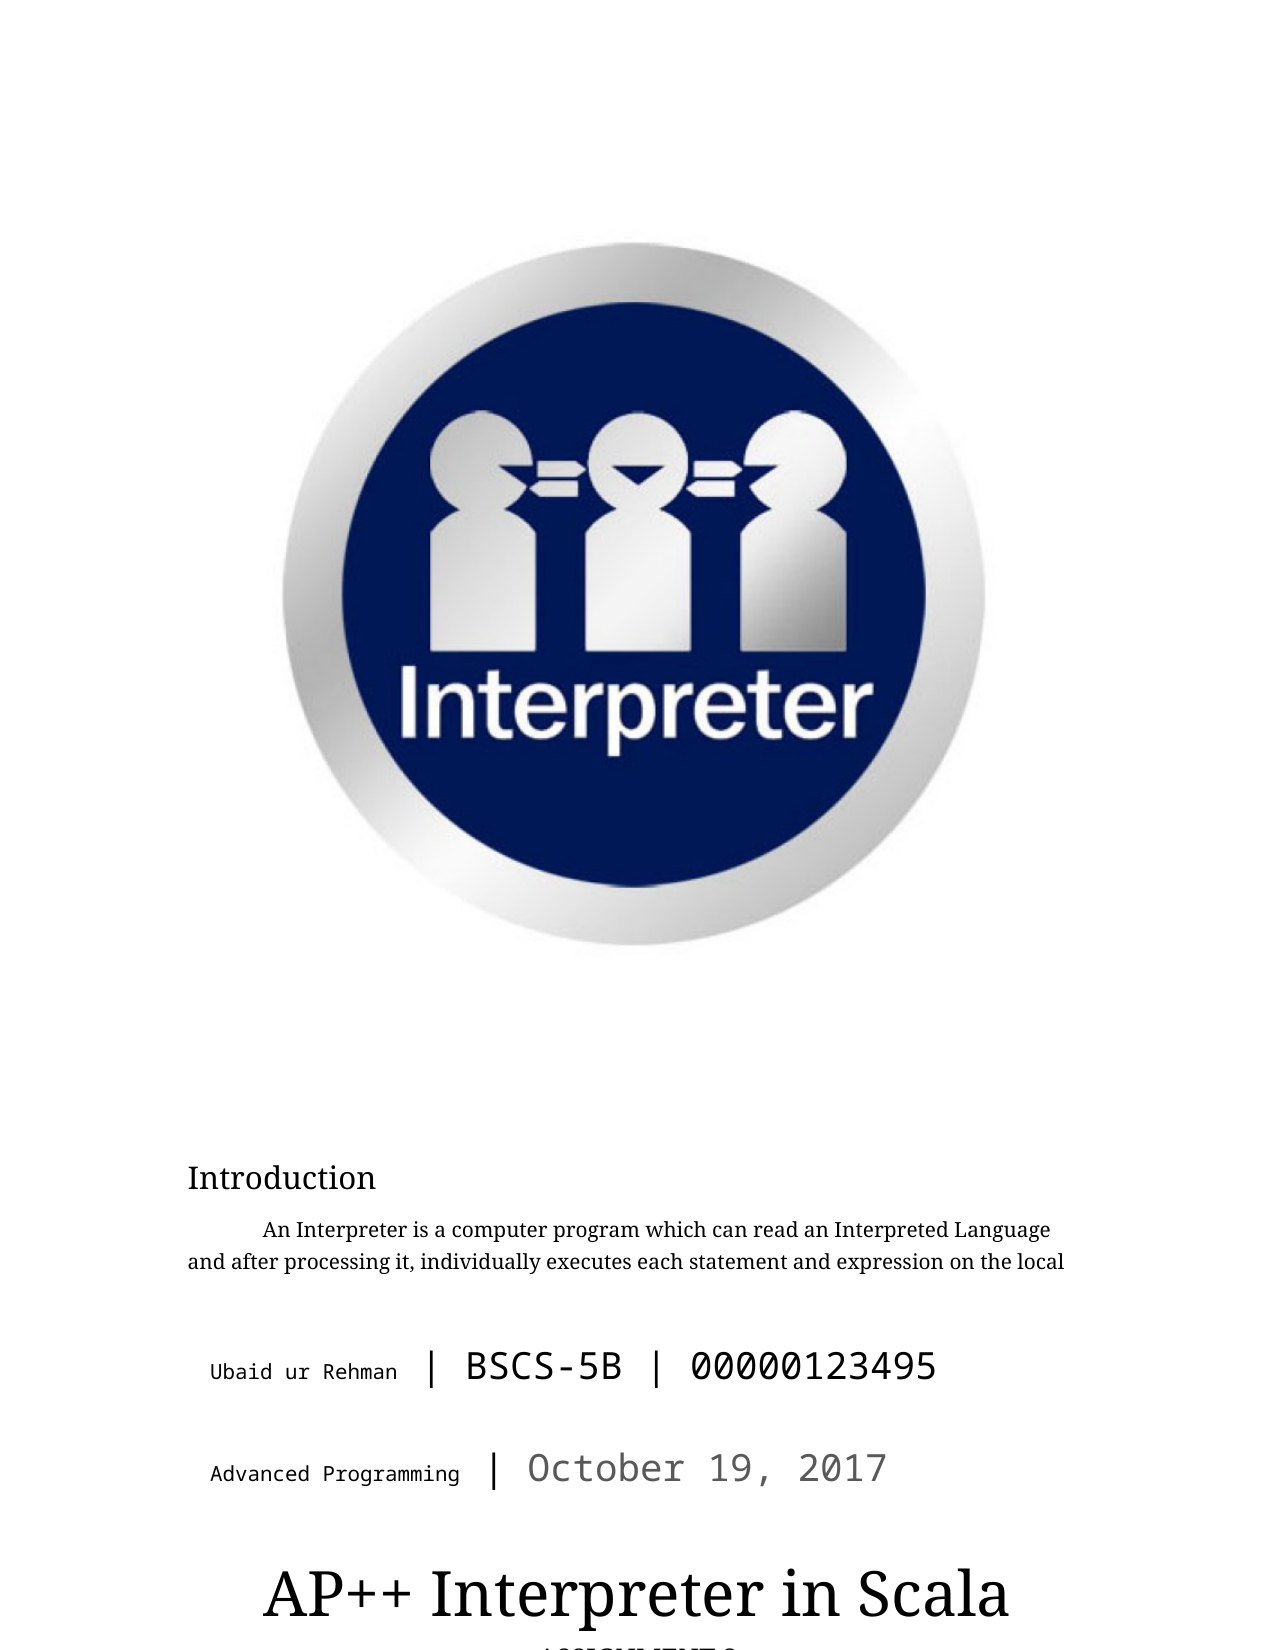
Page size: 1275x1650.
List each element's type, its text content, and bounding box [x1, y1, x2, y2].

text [187, 1216, 1087, 1275]
picture [187, 150, 1088, 1050]
subtitle Introduction [187, 1156, 1087, 1199]
